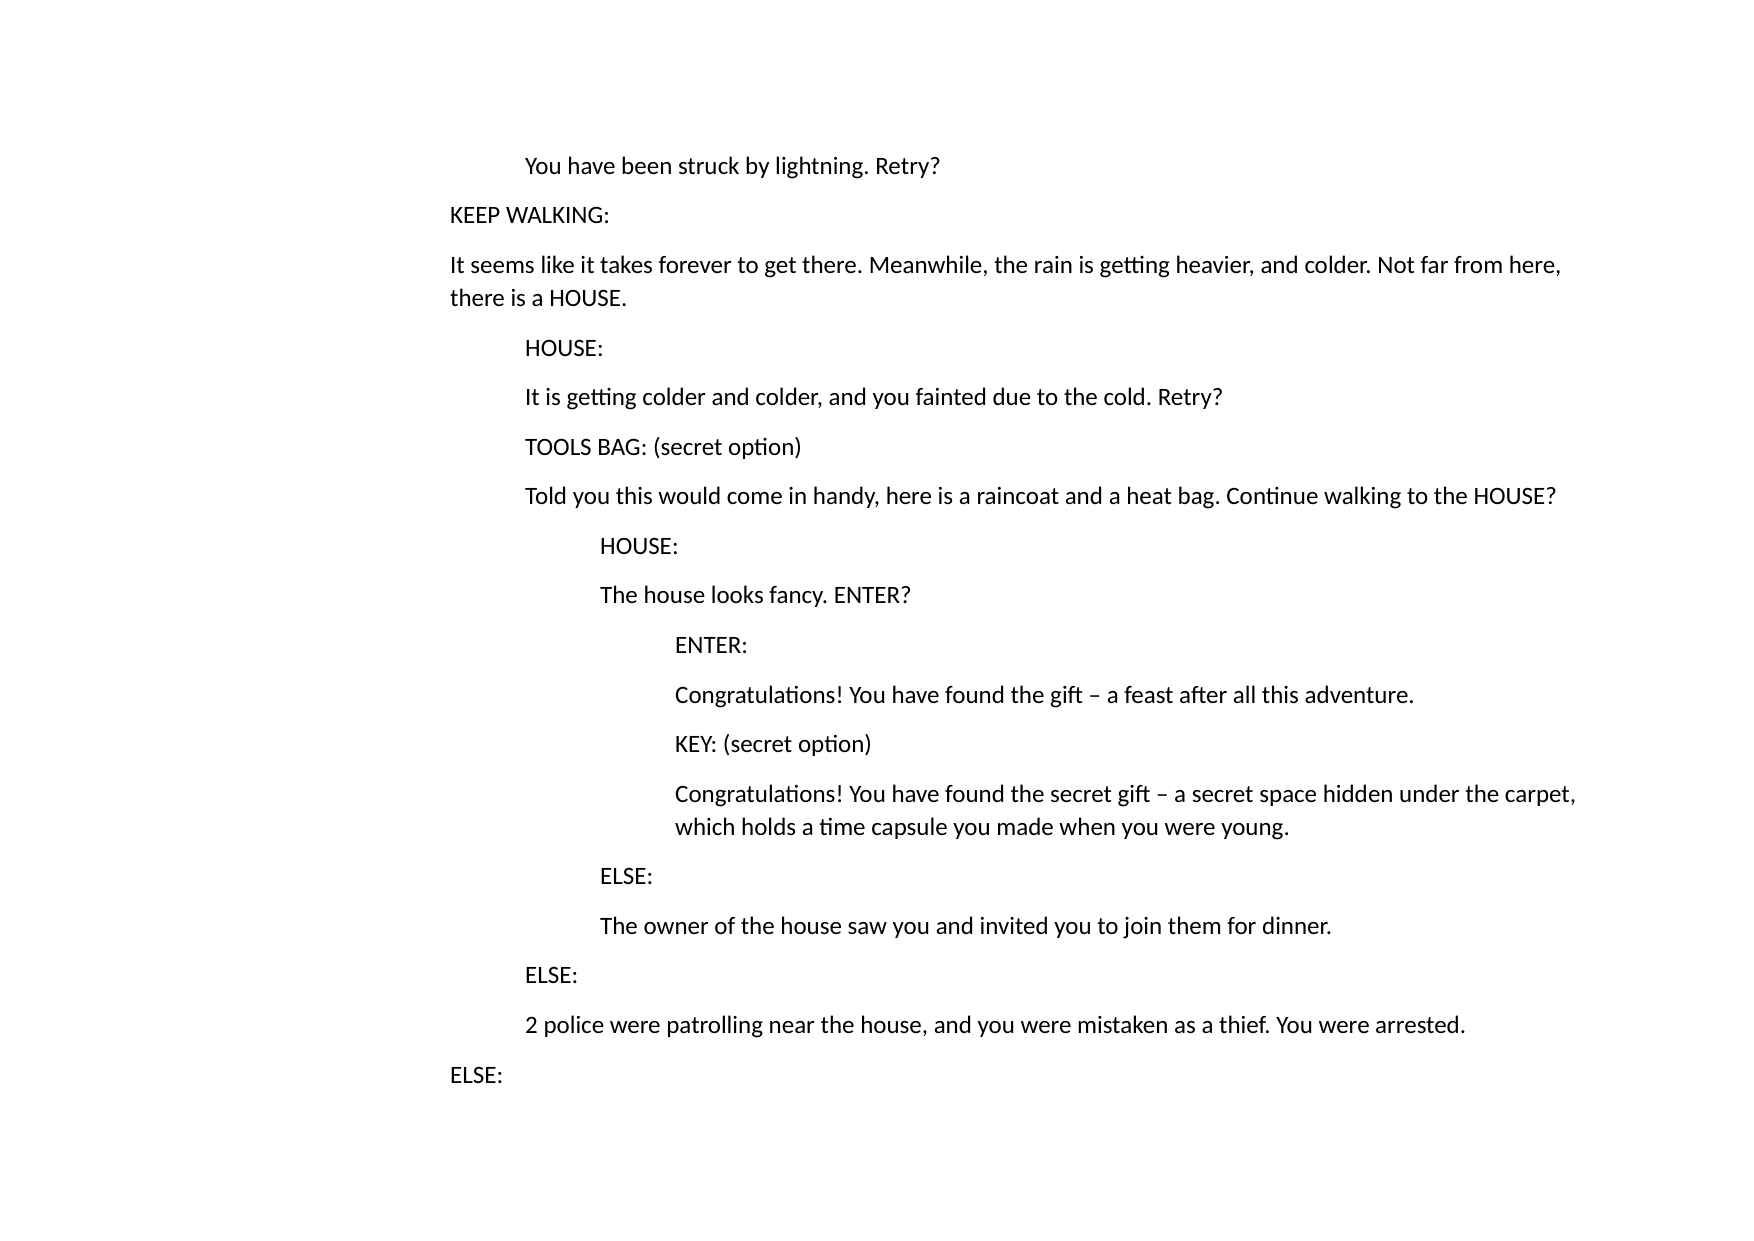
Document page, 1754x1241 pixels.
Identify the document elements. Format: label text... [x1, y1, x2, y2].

text ENTER: [600, 629, 1604, 660]
text You have been struck by lightning. Retry? [450, 150, 1604, 181]
text HOUSE: [450, 332, 1604, 362]
text It seems like it takes forever to get there. Meanwhile, the rain is getting heavier, and colder. Not far from here, there is a HOUSE. [450, 249, 1604, 313]
text 2 police were patrolling near the house, and you were mistaken as a thief. You were arrested. [150, 1009, 1604, 1040]
text KEY: (secret option) [600, 728, 1604, 759]
text Told you this would come in handy, here is a raincoat and a heat bag. Continue walking to the HOUSE? [450, 480, 1604, 511]
text It is getting colder and colder, and you fainted due to the cold. Retry? [450, 381, 1604, 412]
text KEEP WALKING: [150, 199, 1604, 230]
text ELSE: [150, 1059, 1604, 1089]
text TOOLS BAG: (secret option) [450, 431, 1604, 461]
text ELSE: [150, 860, 1604, 891]
text The owner of the house saw you and invited you to join them for dinner. [150, 910, 1604, 941]
text HOUSE: [450, 530, 1604, 561]
text ELSE: [150, 959, 1604, 990]
text Congratulations! You have found the gift – a feast after all this adventure. [600, 679, 1604, 709]
text Congratulations! You have found the secret gift – a secret space hidden under the carpet, which holds a time capsule you made when you were young. [675, 778, 1604, 841]
text The house looks fancy. ENTER? [525, 579, 1604, 610]
